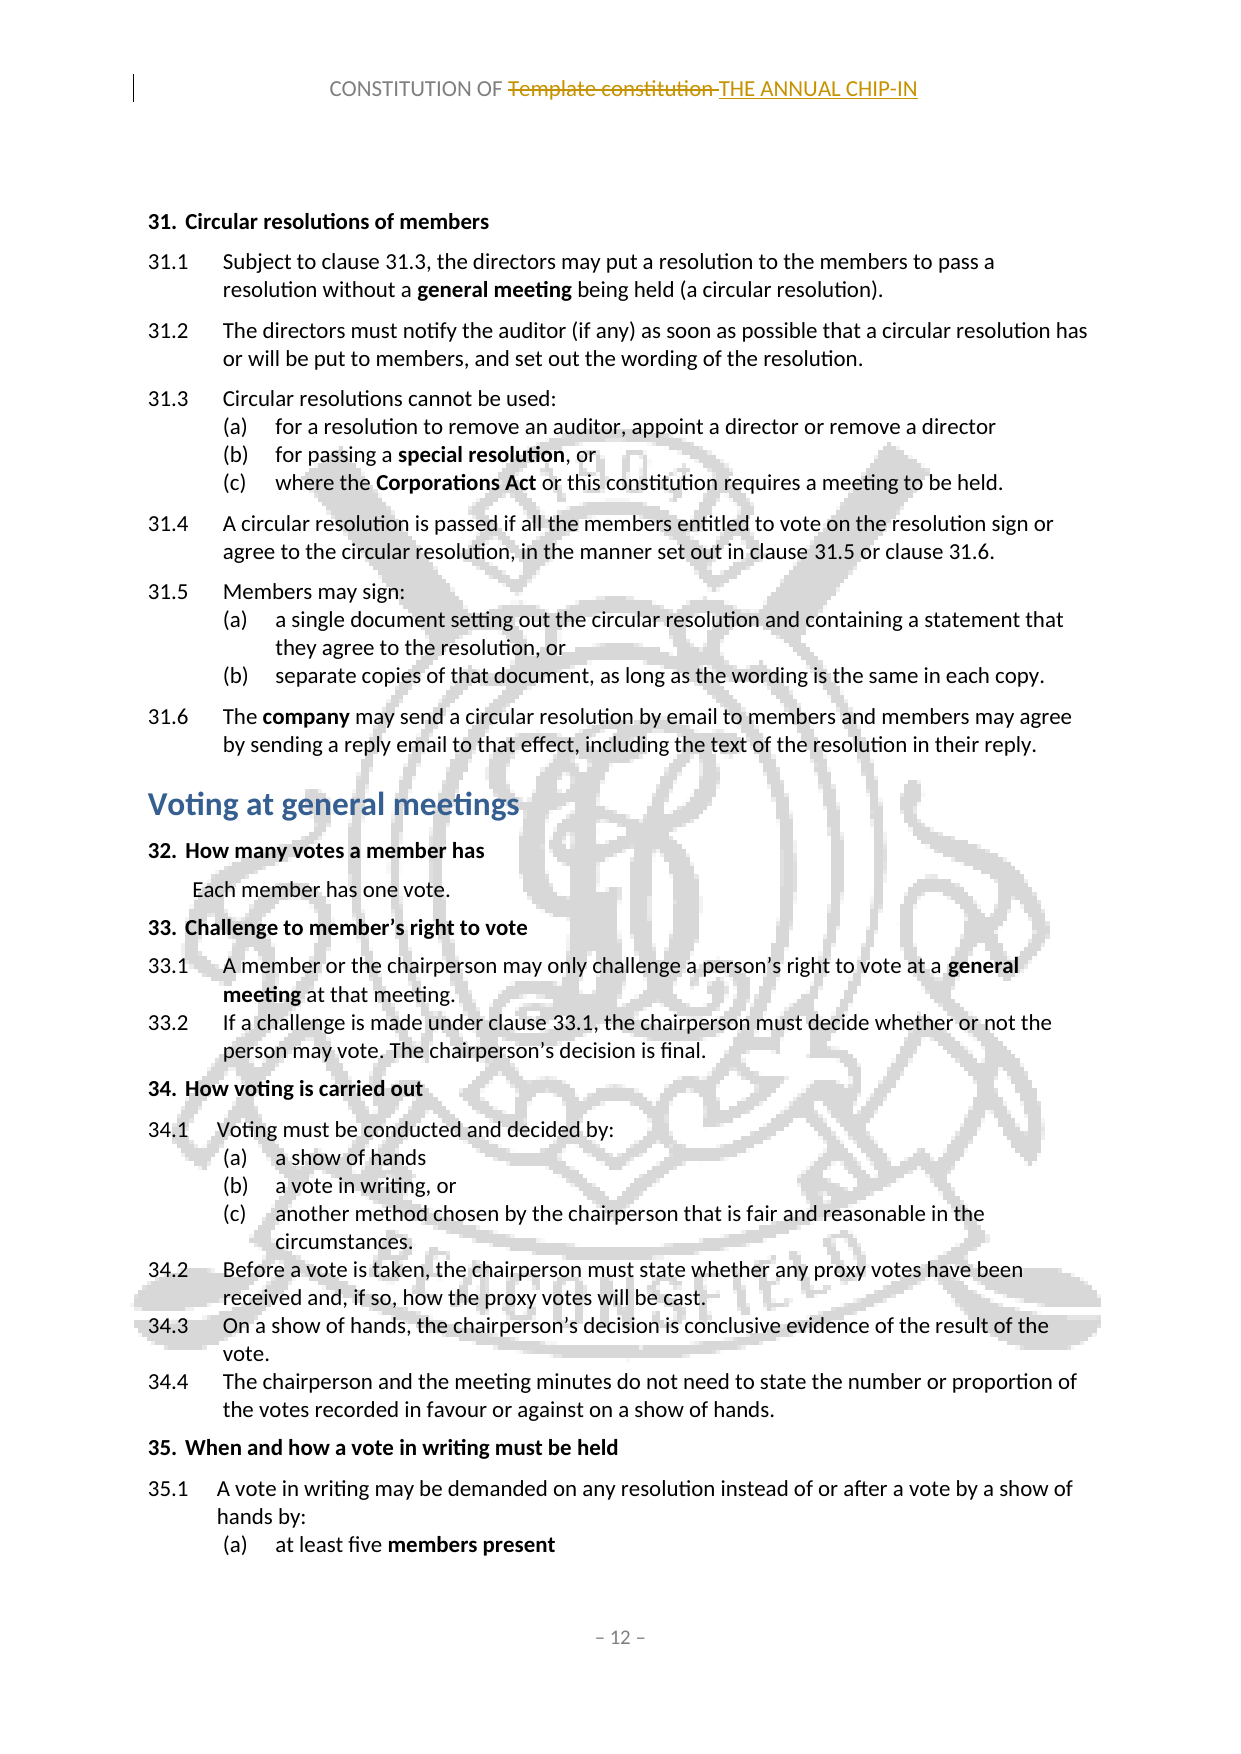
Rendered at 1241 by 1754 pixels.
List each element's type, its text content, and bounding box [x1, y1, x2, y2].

list a show of hands [223, 1143, 1092, 1171]
list On a show of hands, the chairperson’s decision is conclusive evidence of the result of the vote. [148, 1311, 1092, 1367]
list If a challenge is made under clause 33.1, the chairperson must decide whether or not the person may vote. The chairperson’s decision is final. [148, 1008, 1092, 1064]
list A member or the chairperson may only challenge a person’s right to vote at a general meeting at that meeting. [148, 952, 1092, 1008]
list a vote in writing, or [223, 1171, 1092, 1199]
subtitle Voting at general meetings [148, 783, 1092, 824]
list When and how a vote in writing must be held [148, 1433, 1092, 1461]
list for a resolution to remove an auditor, appoint a director or remove a director [223, 412, 1092, 440]
list separate copies of that document, as long as the wording is the same in each copy. [223, 662, 1092, 689]
list Voting must be conducted and decided by: [148, 1115, 1092, 1143]
list Each member has one vote. [192, 875, 1092, 903]
list The directors must notify the auditor (if any) as soon as possible that a circular resolution has or will be put to members, and set out the wording of the resolution. [148, 316, 1092, 372]
list Members may sign: [148, 577, 1092, 606]
list Circular resolutions of members [148, 207, 1092, 235]
list at least five members present [223, 1530, 1092, 1558]
list for passing a special resolution, or [223, 440, 1092, 468]
list Challenge to member’s right to vote [148, 913, 1092, 941]
list How voting is carried out [148, 1074, 1092, 1102]
list another method chosen by the chairperson that is fair and reasonable in the circumstances. [223, 1199, 1092, 1255]
list The company may send a circular resolution by email to members and members may agree by sending a reply email to that effect, including the text of the resolution in their reply. [148, 702, 1092, 758]
list Before a vote is taken, the chairperson must state whether any proxy votes have been received and, if so, how the proxy votes will be cast. [148, 1255, 1092, 1311]
list How many votes a member has [148, 836, 1092, 864]
list The chairperson and the meeting minutes do not need to state the number or proportion of the votes recorded in favour or against on a show of hands. [148, 1367, 1092, 1423]
list A circular resolution is passed if all the members entitled to vote on the resolution sign or agree to the circular resolution, in the manner set out in clause 31.5 or clause 31.6. [148, 509, 1092, 565]
list A vote in writing may be demanded on any resolution instead of or after a vote by a show of hands by: [148, 1474, 1092, 1530]
list Subject to clause 31.3, the directors may put a resolution to the members to pass a resolution without a general meeting being held (a circular resolution). [148, 247, 1092, 303]
list where the Corporations Act or this constitution requires a meeting to be held. [223, 468, 1092, 496]
list Circular resolutions cannot be used: [148, 384, 1092, 412]
list a single document setting out the circular resolution and containing a statement that they agree to the resolution, or [223, 606, 1092, 662]
